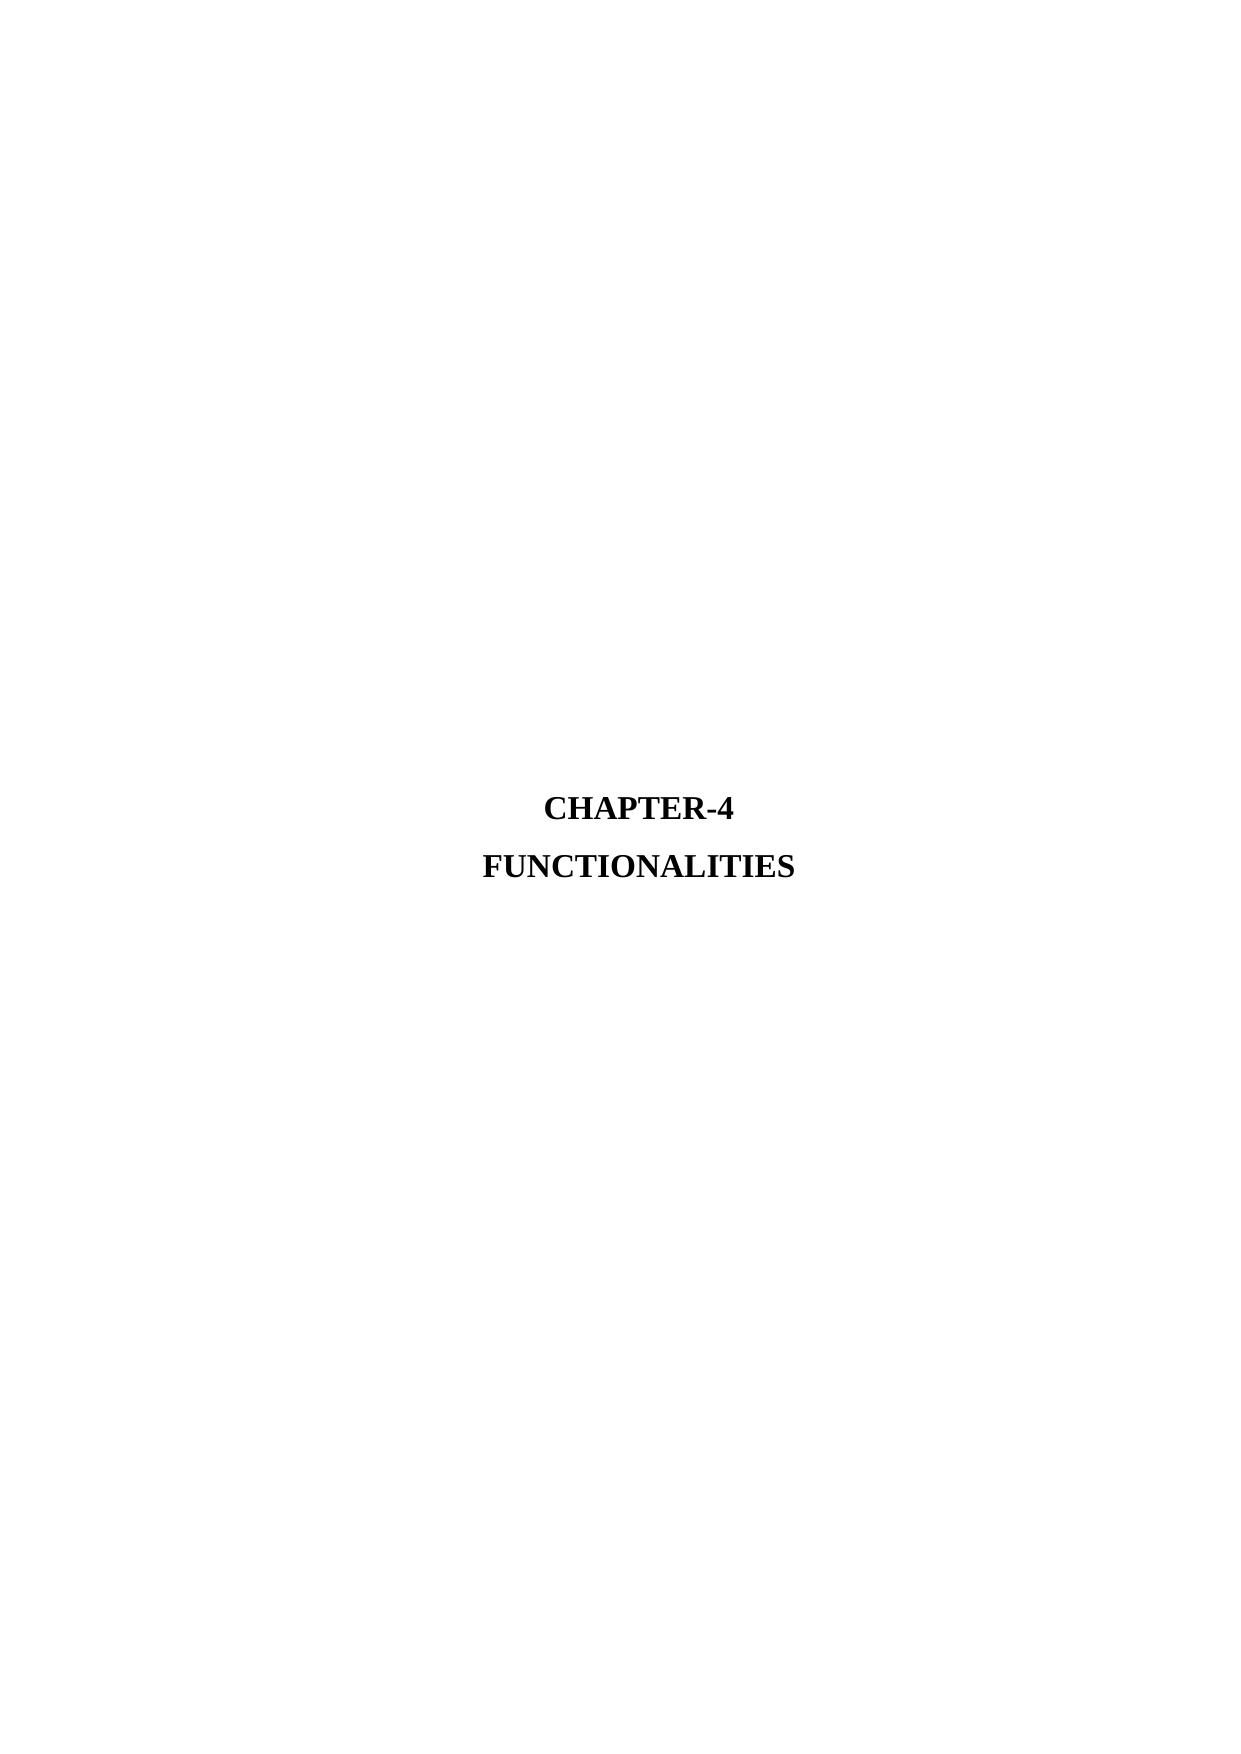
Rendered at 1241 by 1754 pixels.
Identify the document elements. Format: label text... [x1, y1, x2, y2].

text CHAPTER-4 [187, 788, 1090, 827]
text FUNCTIONALITIES [187, 846, 1090, 884]
